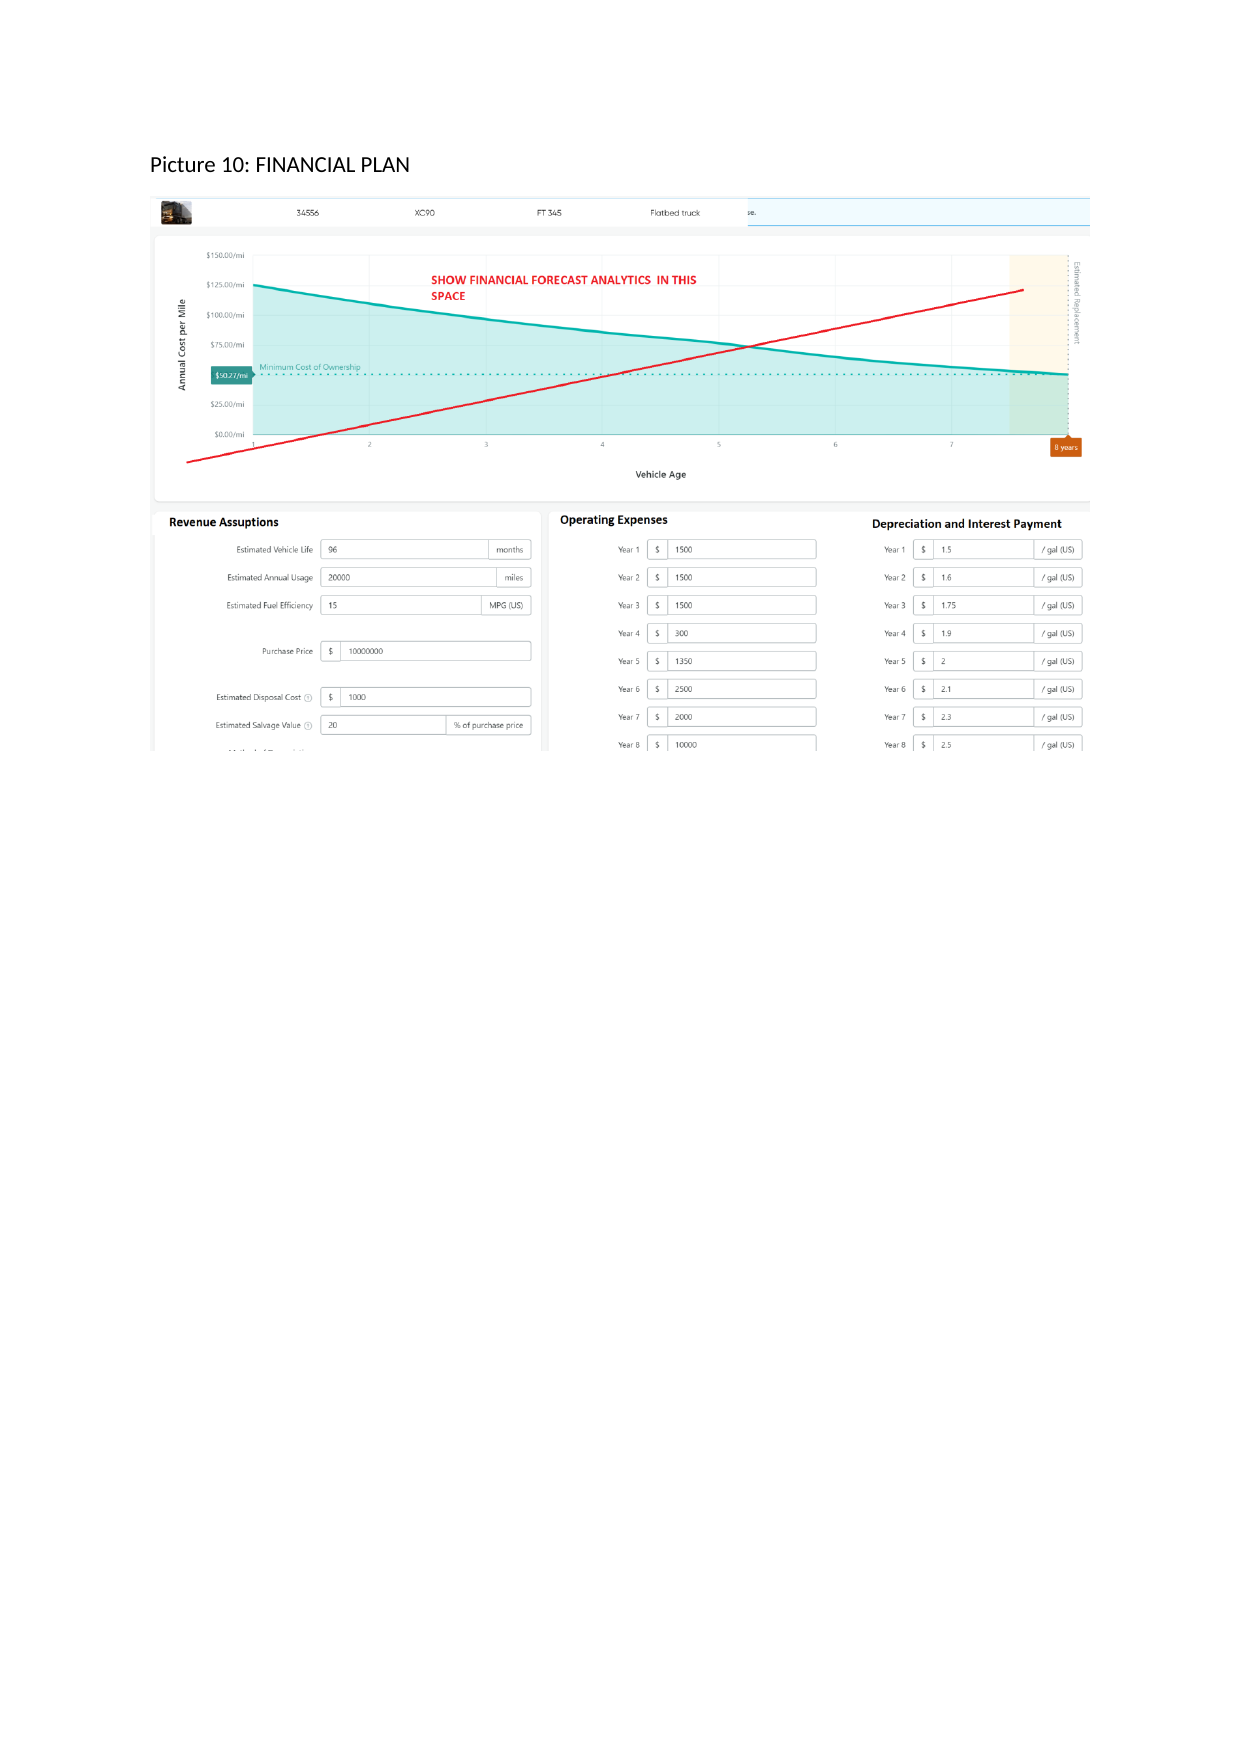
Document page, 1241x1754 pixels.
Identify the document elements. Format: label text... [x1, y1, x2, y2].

text Picture 10: FINANCIAL PLAN [150, 150, 1090, 178]
picture [150, 196, 1090, 751]
